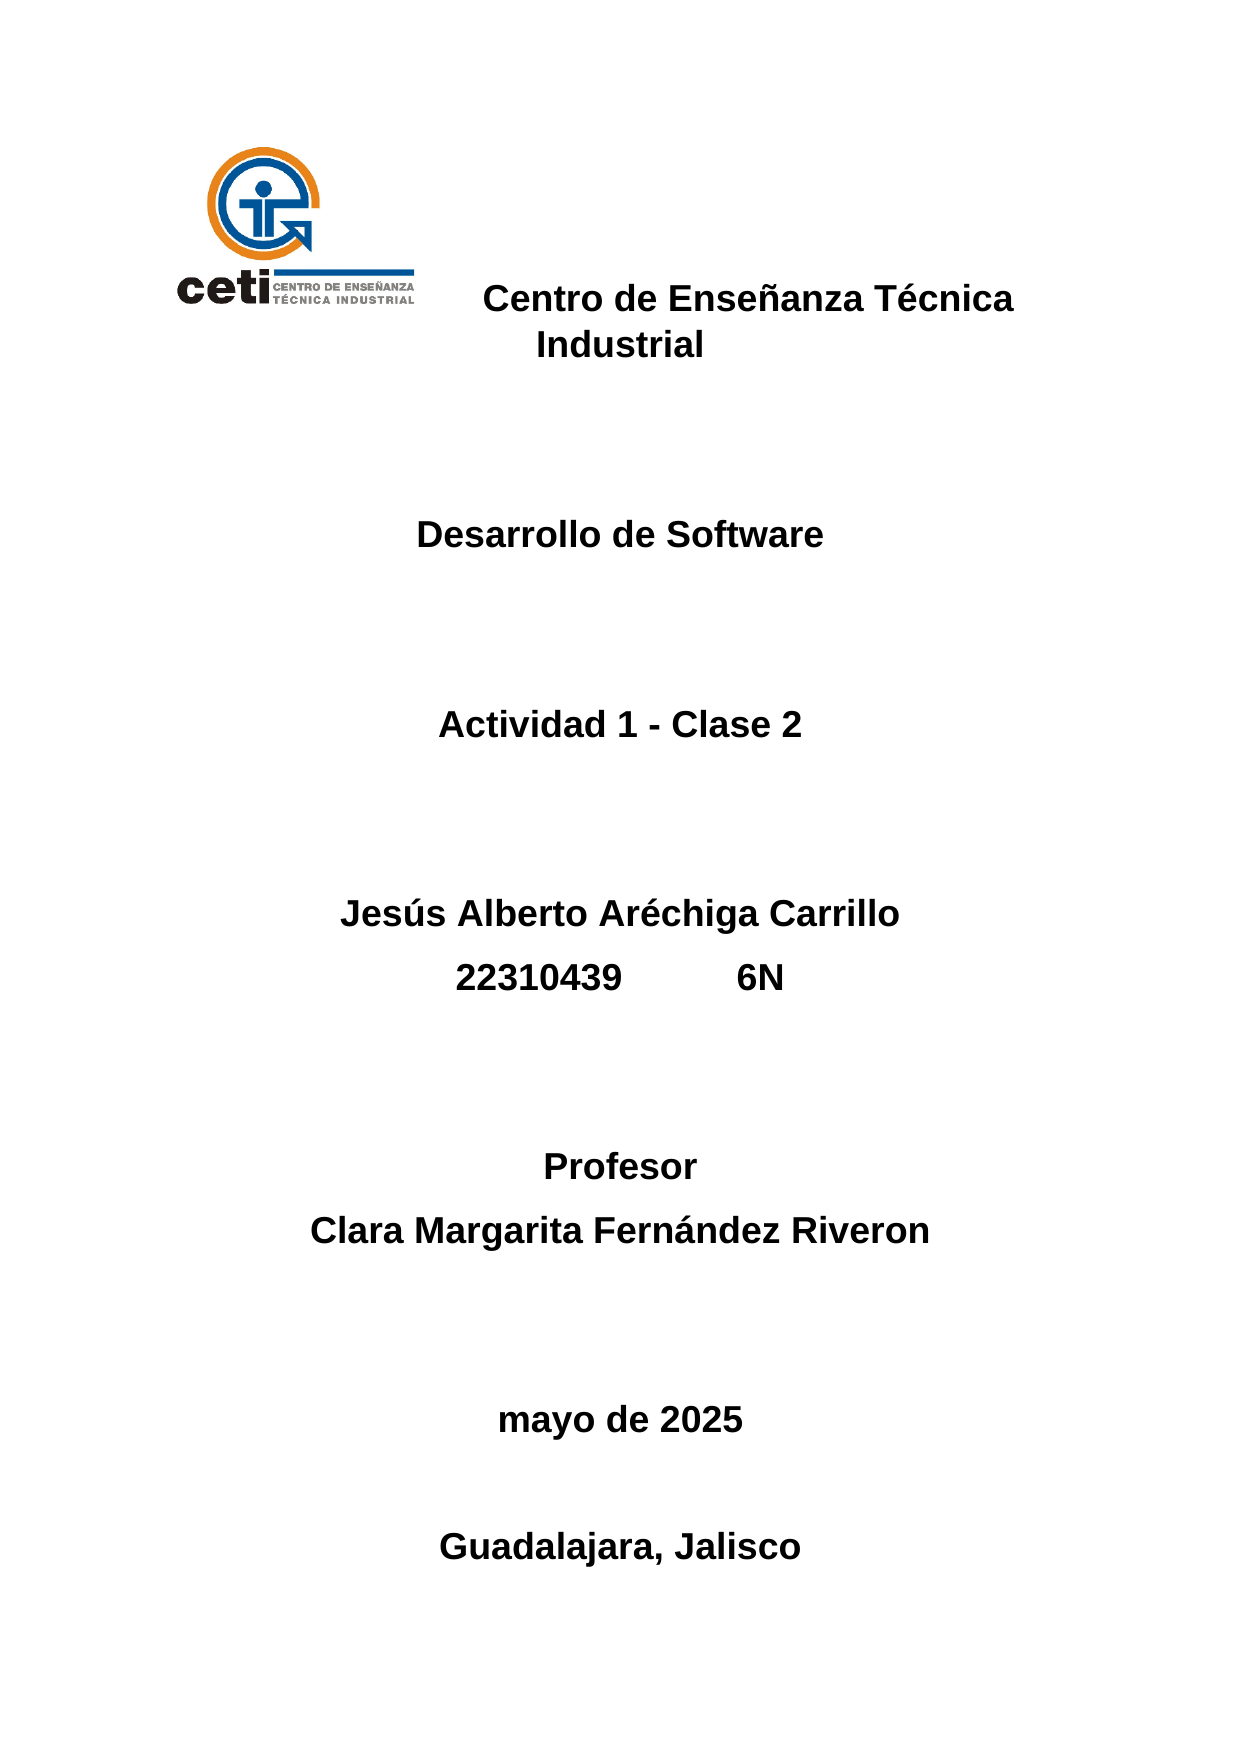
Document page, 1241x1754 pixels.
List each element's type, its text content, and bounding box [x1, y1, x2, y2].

text Guadalajara, Jalisco [177, 1524, 1063, 1567]
text mayo de 2025 [177, 1397, 1063, 1441]
text 22310439 6N [177, 955, 1063, 998]
text Desarrollo de Software [177, 512, 1063, 555]
text Jesús Alberto Aréchiga Carrillo [177, 892, 1063, 935]
text Centro de Enseñanza Técnica Industrial [177, 276, 1063, 366]
text Actividad 1 - Clase 2 [177, 702, 1063, 745]
picture [177, 147, 415, 304]
text Profesor [177, 1144, 1063, 1188]
text Clara Margarita Fernández Riveron [177, 1208, 1063, 1251]
